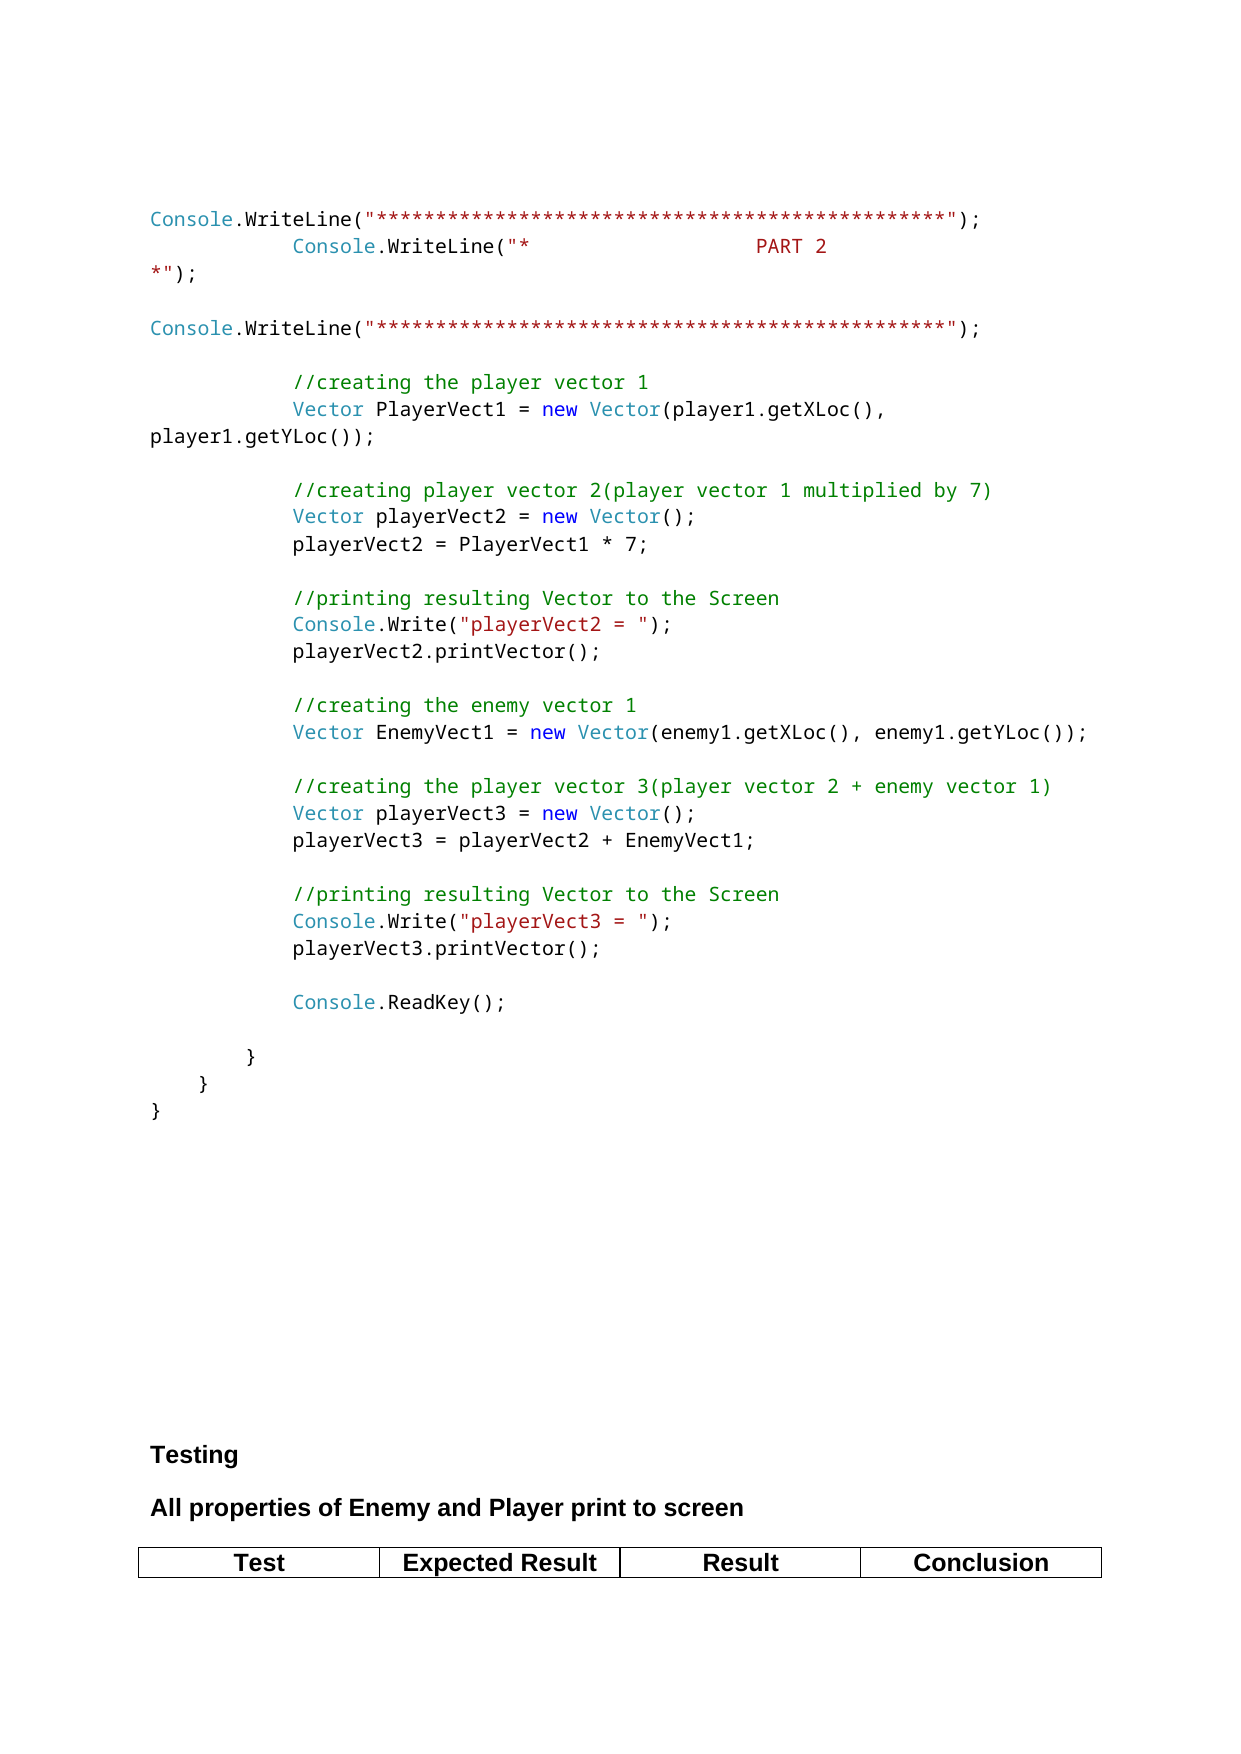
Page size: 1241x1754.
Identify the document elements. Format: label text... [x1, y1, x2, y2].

text All properties of Enemy and Player print to screen [150, 1493, 1090, 1522]
text Console.WriteLine("* PART 2 *"); [150, 232, 1090, 286]
table_header Conclusion [861, 1548, 1101, 1577]
text } [150, 1096, 1090, 1123]
text Console.ReadKey(); [150, 988, 1090, 1015]
text playerVect3.printVector(); [150, 934, 1090, 961]
table_header Test [139, 1548, 379, 1577]
table_header Expected Result [380, 1548, 619, 1577]
text } [150, 1069, 1090, 1096]
text Console.Write("playerVect2 = "); [150, 611, 1090, 638]
text //creating the player vector 3(player vector 2 + enemy vector 1) [150, 773, 1090, 799]
text Console.Write("playerVect3 = "); [150, 907, 1090, 934]
table_header Result [621, 1548, 860, 1577]
text playerVect2 = PlayerVect1 * 7; [150, 530, 1090, 557]
text Vector EnemyVect1 = new Vector(enemy1.getXLoc(), enemy1.getYLoc()); [150, 719, 1090, 746]
text Console.WriteLine("************************************************"); [150, 177, 1090, 232]
text //printing resulting Vector to the Screen [150, 584, 1090, 611]
text Vector PlayerVect1 = new Vector(player1.getXLoc(), player1.getYLoc()); [150, 395, 1090, 449]
text Vector playerVect2 = new Vector(); [150, 503, 1090, 530]
text //creating player vector 2(player vector 1 multiplied by 7) [150, 476, 1090, 503]
text Testing [150, 1439, 1090, 1468]
text //creating the player vector 1 [150, 368, 1090, 395]
text Vector playerVect3 = new Vector(); [150, 799, 1090, 827]
text playerVect3 = playerVect2 + EnemyVect1; [150, 827, 1090, 853]
text } [150, 1042, 1090, 1069]
text //printing resulting Vector to the Screen [150, 881, 1090, 907]
text //creating the enemy vector 1 [150, 692, 1090, 719]
text playerVect2.printVector(); [150, 638, 1090, 665]
text Console.WriteLine("************************************************"); [150, 286, 1090, 341]
